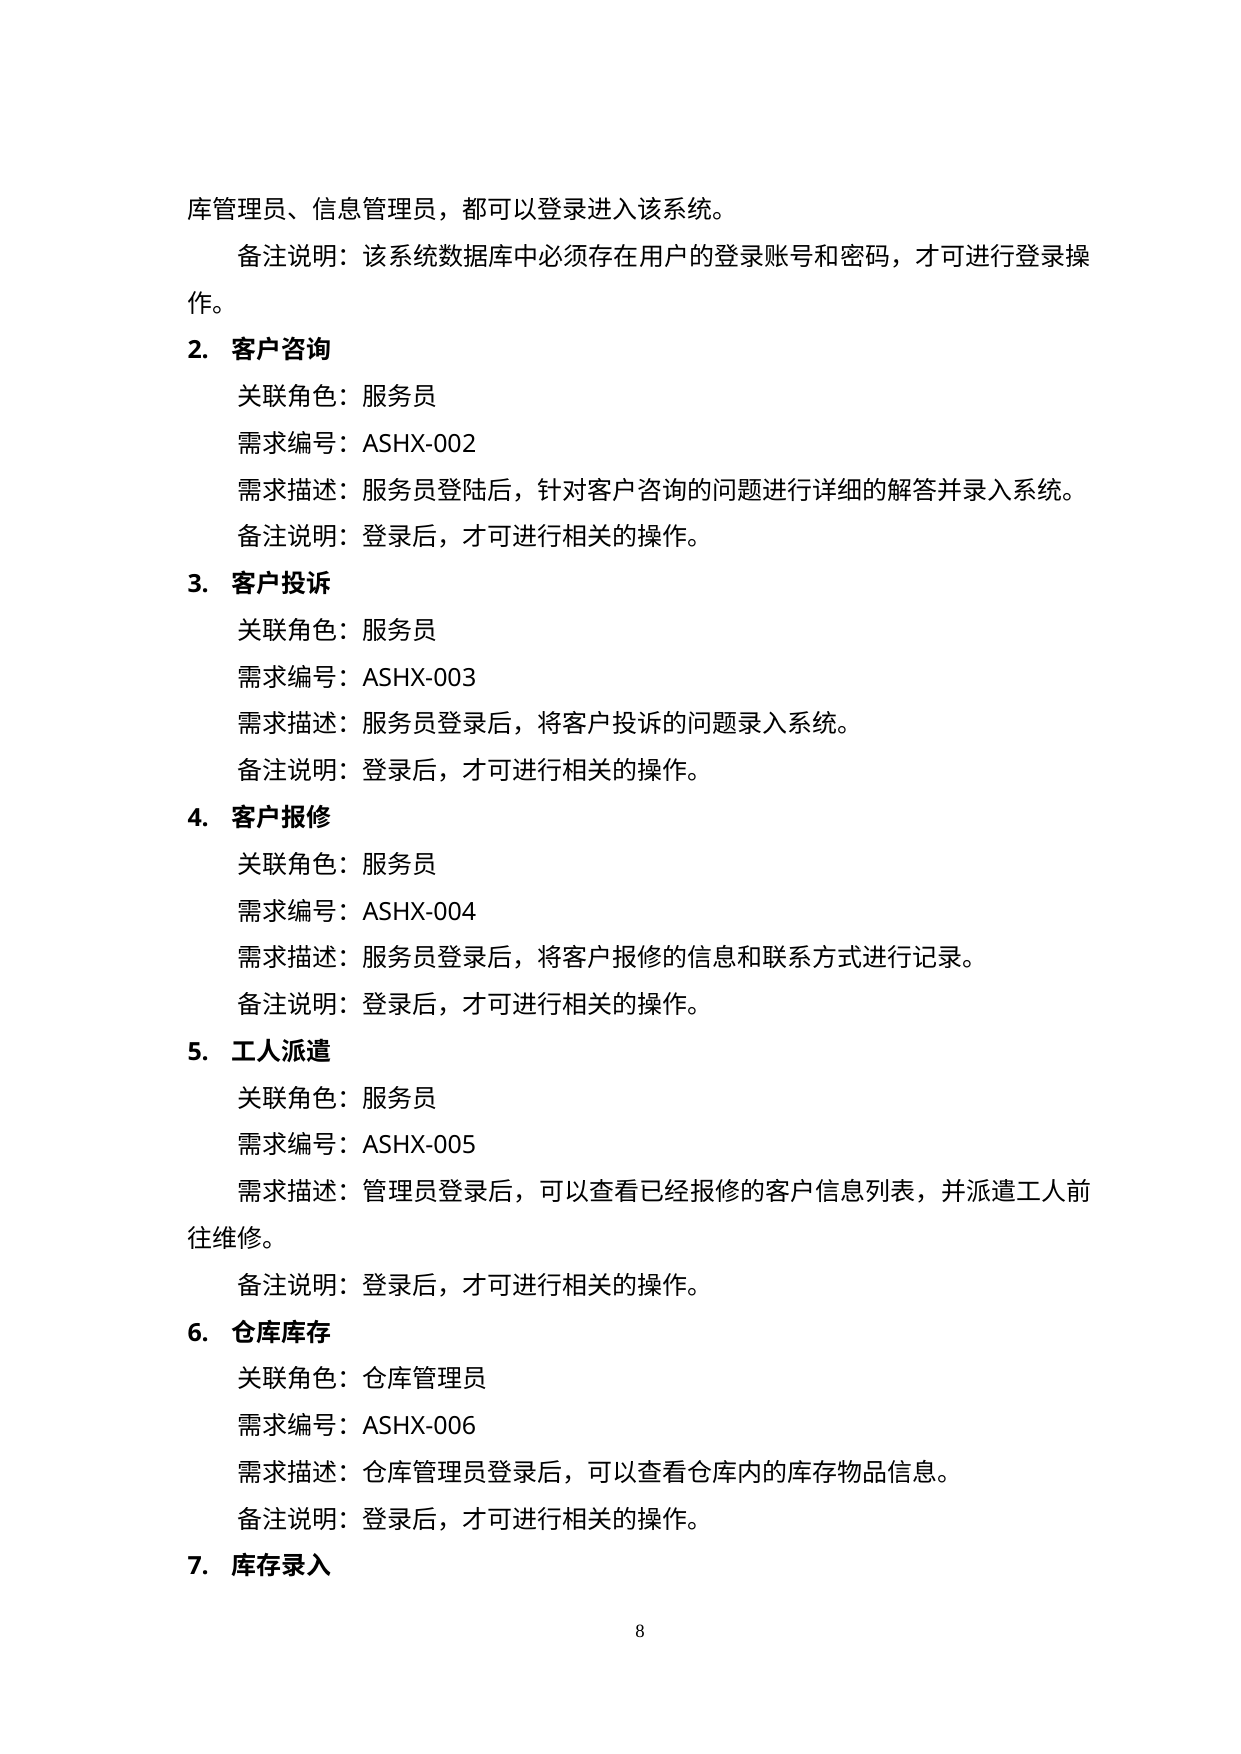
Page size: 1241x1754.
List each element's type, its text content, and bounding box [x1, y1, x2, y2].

list 客户投诉 [187, 558, 1092, 605]
text 备注说明：登录后，才可进行相关的操作。 [187, 512, 1092, 558]
text 备注说明：登录后，才可进行相关的操作。 [187, 1260, 1092, 1307]
text 关联角色：服务员 [187, 605, 1092, 652]
list 客户报修 [187, 792, 1092, 839]
text 关联角色：服务员 [187, 371, 1092, 418]
text 需求编号：ASHX-002 [187, 418, 1092, 465]
text 需求描述：仓库管理员登录后，可以查看仓库内的库存物品信息。 [187, 1447, 1092, 1494]
text 需求编号：ASHX-006 [187, 1400, 1092, 1447]
text 关联角色：仓库管理员 [187, 1353, 1092, 1400]
text 备注说明：登录后，才可进行相关的操作。 [187, 1494, 1092, 1541]
text 需求编号：ASHX-005 [187, 1120, 1092, 1166]
list 库存录入 [187, 1541, 1092, 1587]
list 客户咨询 [187, 324, 1092, 371]
text 需求描述：服务员登录后，将客户报修的信息和联系方式进行记录。 [187, 933, 1092, 979]
list 工人派遣 [187, 1026, 1092, 1073]
text 备注说明：登录后，才可进行相关的操作。 [187, 746, 1092, 792]
text 需求编号：ASHX-004 [187, 886, 1092, 933]
text 需求描述：服务员登陆后，针对客户咨询的问题进行详细的解答并录入系统。 [187, 465, 1092, 512]
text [187, 184, 1092, 231]
text 需求描述：服务员登录后，将客户投诉的问题录入系统。 [187, 699, 1092, 746]
list 仓库库存 [187, 1307, 1092, 1353]
text 关联角色：服务员 [187, 839, 1092, 886]
text 备注说明：登录后，才可进行相关的操作。 [187, 979, 1092, 1026]
text 需求编号：ASHX-003 [187, 652, 1092, 699]
text 关联角色：服务员 [187, 1073, 1092, 1120]
text 需求描述：管理员登录后，可以查看已经报修的客户信息列表，并派遣工人前往维修。 [187, 1166, 1092, 1260]
text 备注说明：该系统数据库中必须存在用户的登录账号和密码，才可进行登录操作。 [187, 231, 1092, 324]
